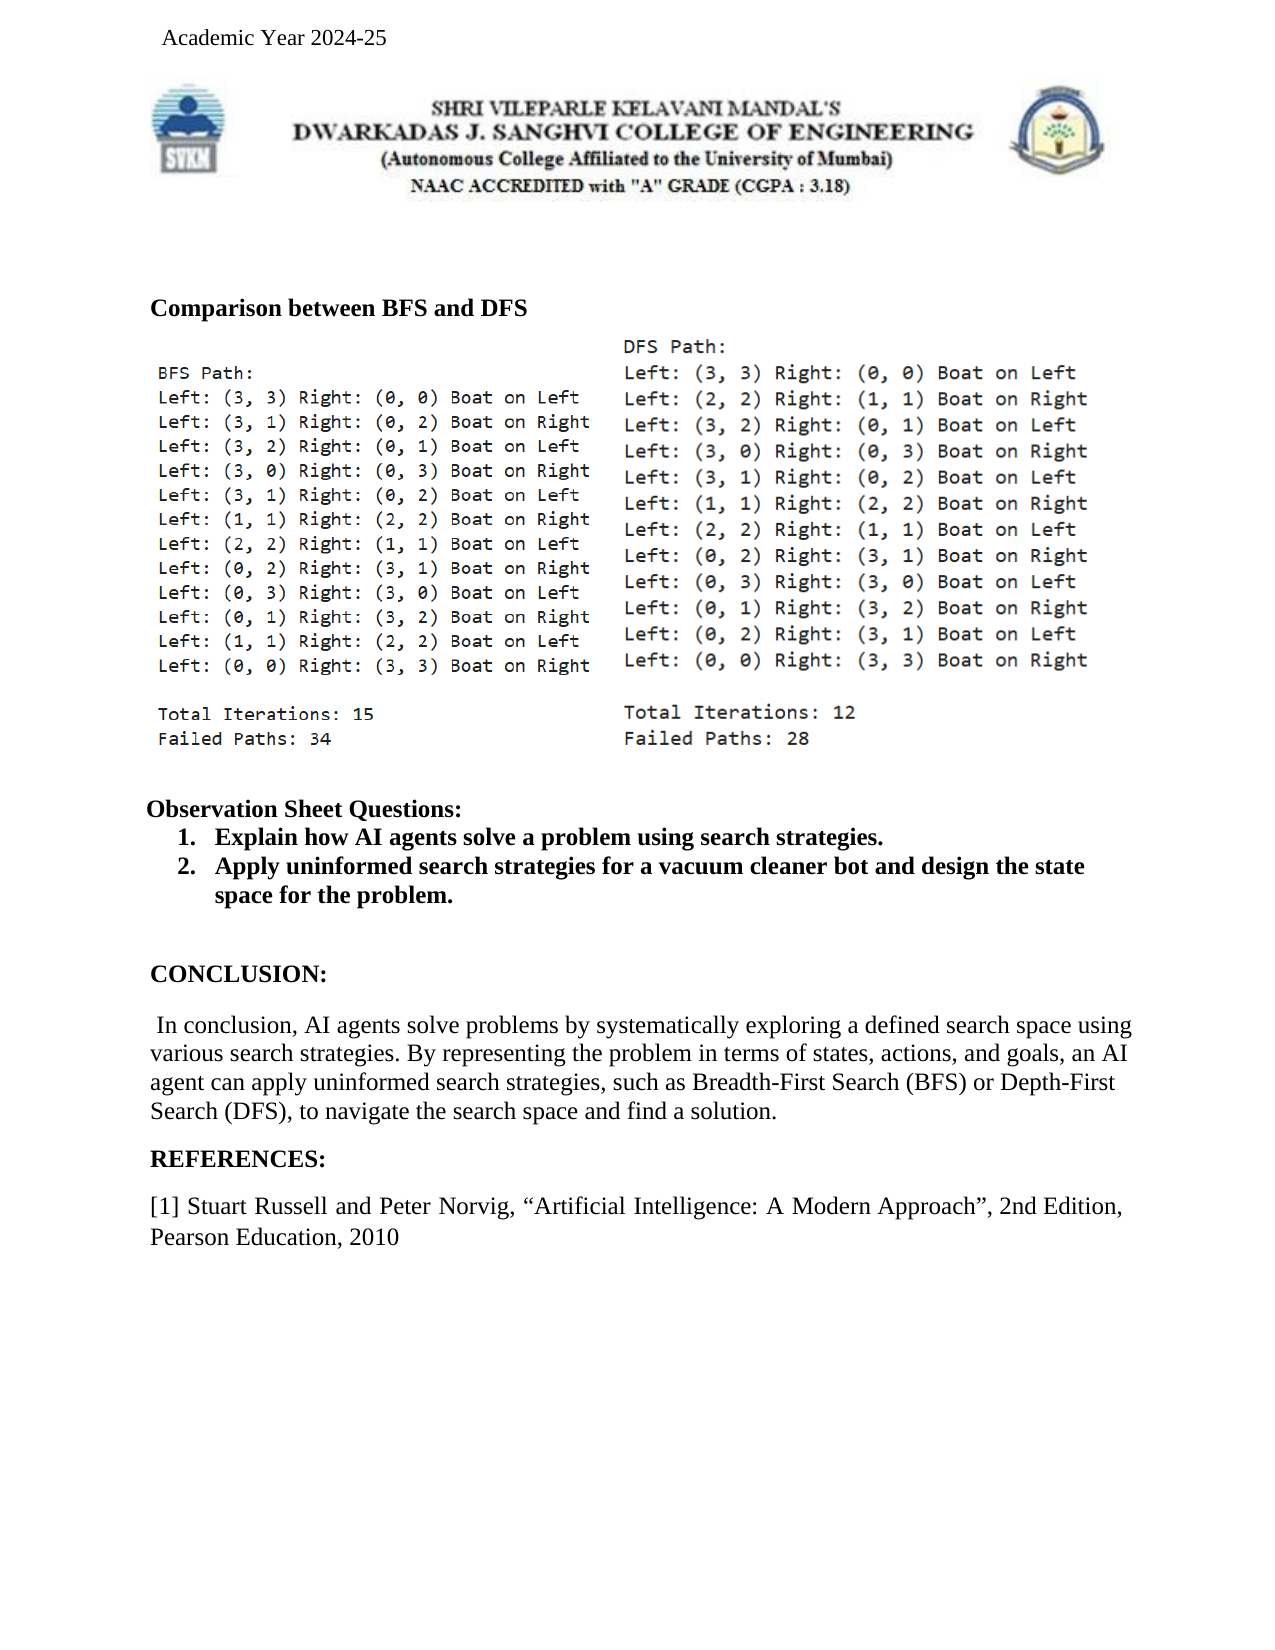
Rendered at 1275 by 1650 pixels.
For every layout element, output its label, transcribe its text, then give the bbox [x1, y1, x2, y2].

text [1] Stuart Russell and Peter Norvig, “Artificial Intelligence: A Modern Approach”, 2nd Edition, Pearson Education, 2010 [150, 1191, 1139, 1251]
subtitle CONCLUSION: [150, 959, 1139, 988]
subtitle In conclusion, AI agents solve problems by systematically exploring a defined search space using various search strategies. By representing the problem in terms of states, actions, and goals, an AI agent can apply uninformed search strategies, such as Breadth-First Search (BFS) or Depth-First Search (DFS), to navigate the search space and find a solution. [150, 1010, 1139, 1125]
text Observation Sheet Questions: [139, 794, 1139, 822]
list Apply uninformed search strategies for a vacuum cleaner bot and design the state space for the problem. [177, 851, 1139, 909]
picture [150, 358, 603, 765]
picture [150, 75, 1118, 202]
text Comparison between BFS and DFS [150, 293, 1139, 322]
subtitle REFERENCES: [150, 1144, 1139, 1172]
list Explain how AI agents solve a problem using search strategies. [177, 822, 1139, 851]
picture [616, 331, 1123, 765]
